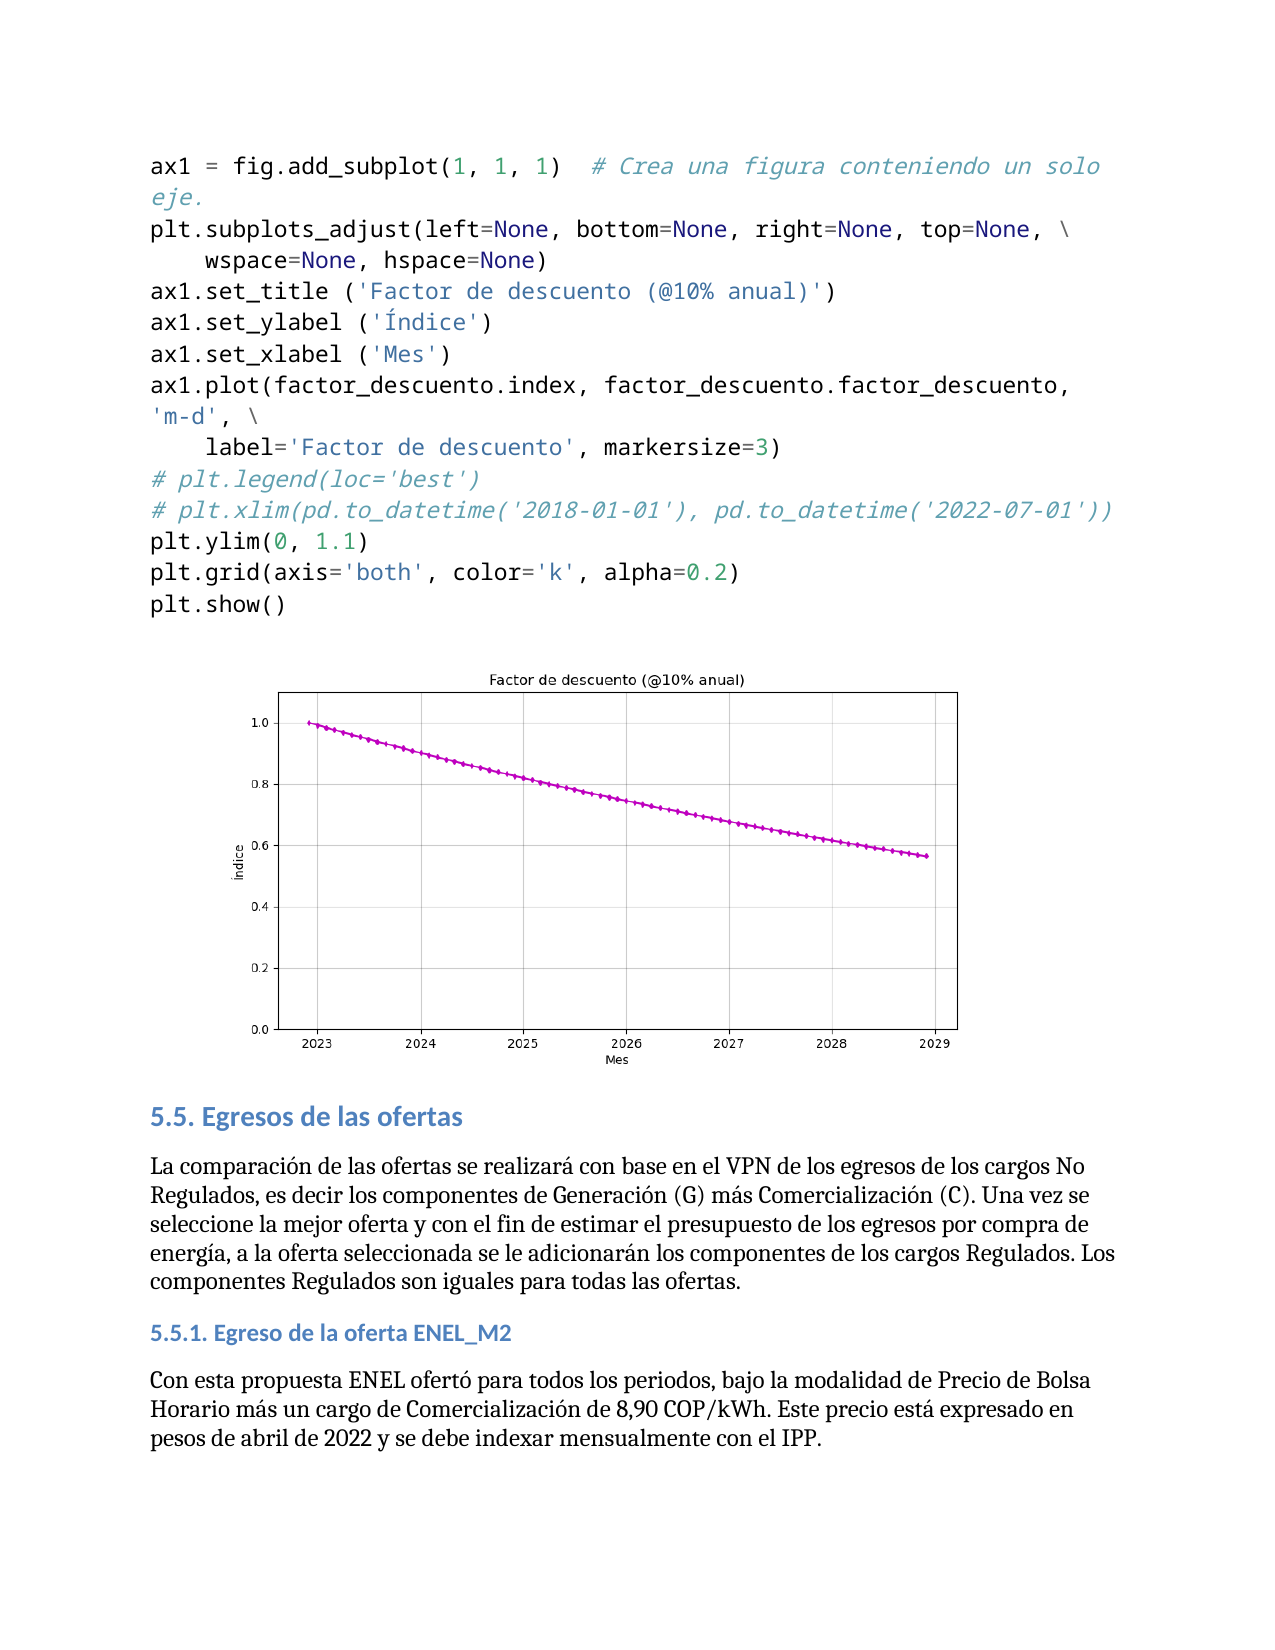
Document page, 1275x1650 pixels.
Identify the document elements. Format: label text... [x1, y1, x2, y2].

picture [168, 639, 1044, 1077]
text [150, 150, 1125, 619]
text La comparación de las ofertas se realizará con base en el VPN de los egresos de los cargos No Regulados, es decir los componentes de Generación (G) más Comercialización (C). Una vez se seleccione la mejor oferta y con el fin de estimar el presupuesto de los egresos por compra de energía, a la oferta seleccionada se le adicionarán los componentes de los cargos Regulados. Los componentes Regulados son iguales para todas las ofertas. [150, 1152, 1125, 1296]
subtitle 5.5. Egresos de las ofertas [150, 1098, 1125, 1133]
subtitle 5.5.1. Egreso de la oferta ENEL_M2 [150, 1317, 1125, 1347]
text Con esta propuesta ENEL ofertó para todos los periodos, bajo la modalidad de Precio de Bolsa Horario más un cargo de Comercialización de 8,90 COP/kWh. Este precio está expresado en pesos de abril de 2022 y se debe indexar mensualmente con el IPP. [150, 1366, 1125, 1452]
